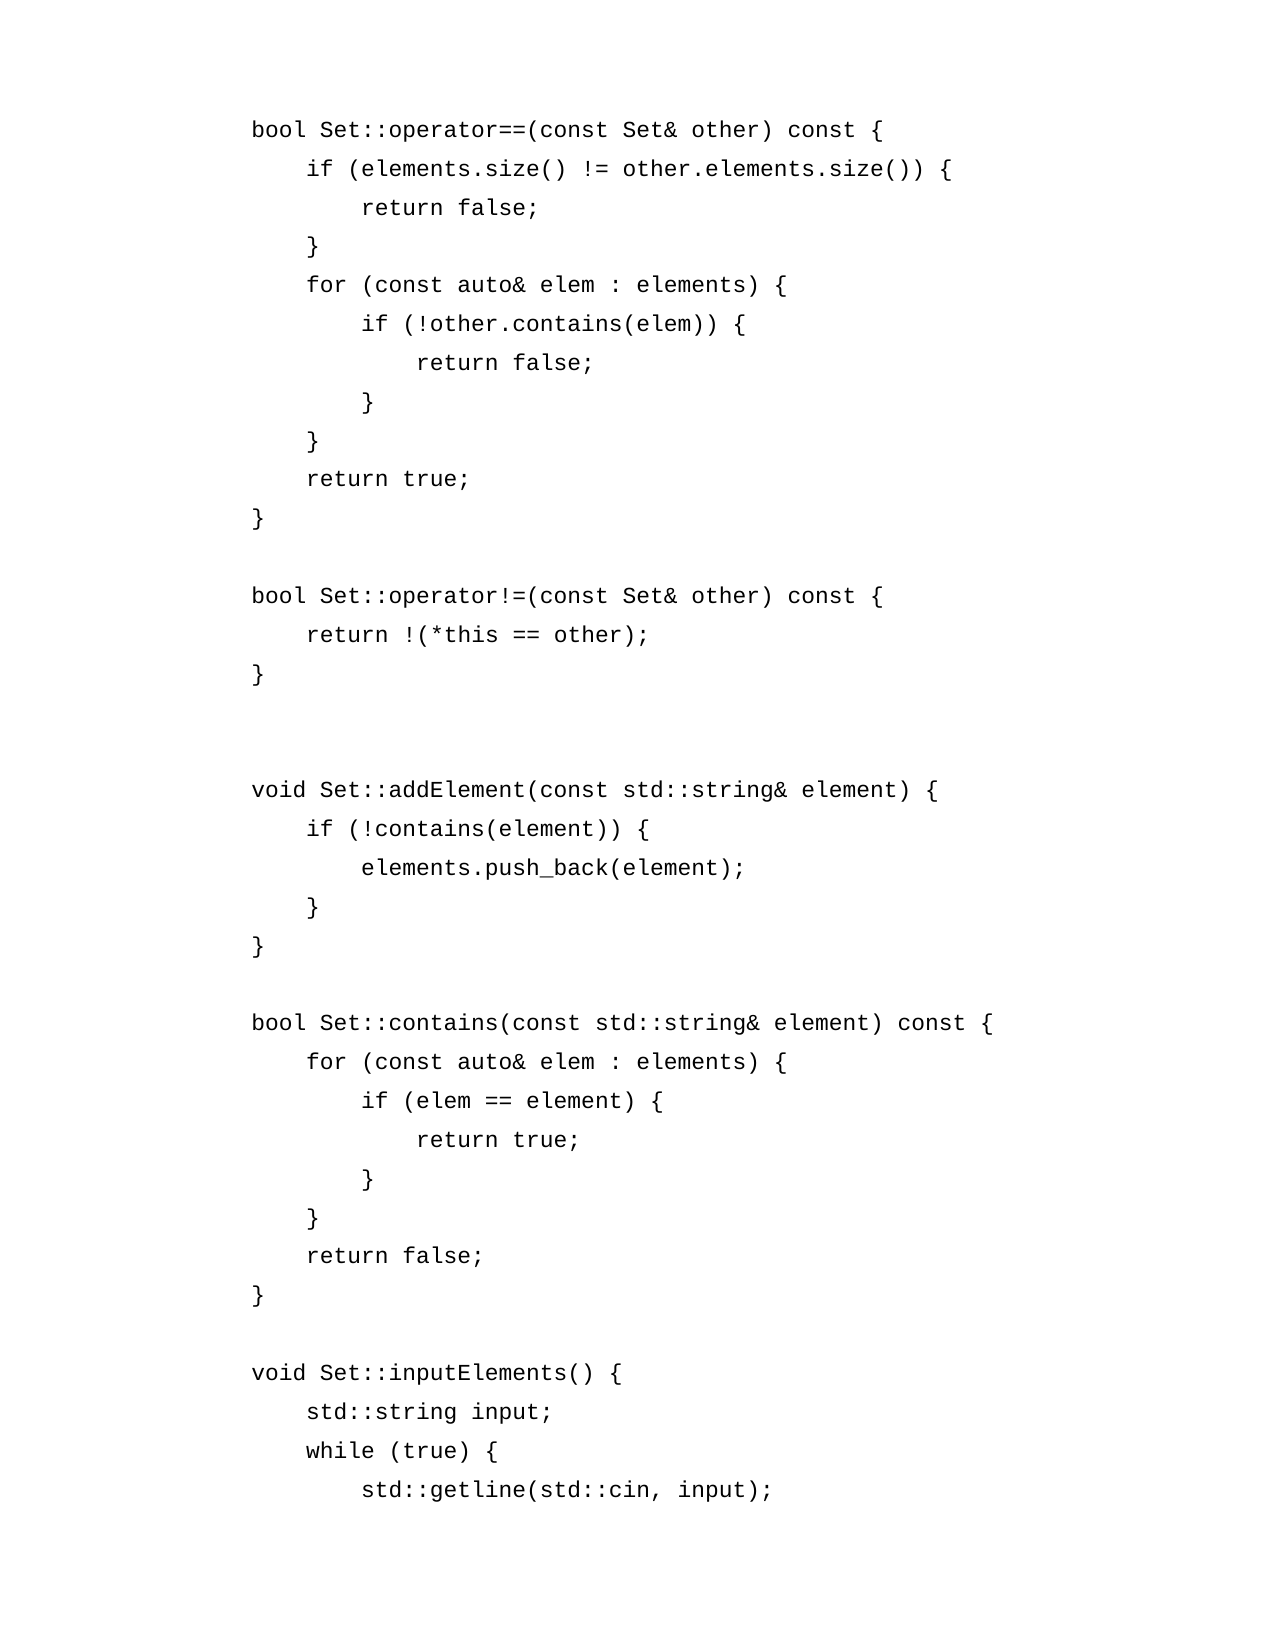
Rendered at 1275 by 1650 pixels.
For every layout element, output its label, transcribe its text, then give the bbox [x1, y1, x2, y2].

text if (elements.size() != other.elements.size()) { [177, 157, 1186, 183]
text for (const auto& elem : elements) { [177, 1051, 1186, 1077]
text while (true) { [177, 1439, 1186, 1465]
text return false; [177, 1245, 1186, 1271]
text void Set::inputElements() { [177, 1361, 1186, 1387]
text void Set::addElement(const std::string& element) { [177, 779, 1186, 804]
text return false; [177, 351, 1186, 377]
text } [177, 429, 1186, 455]
text } [177, 1284, 1186, 1310]
text } [177, 1206, 1186, 1232]
text for (const auto& elem : elements) { [177, 273, 1186, 299]
text if (!other.contains(elem)) { [177, 312, 1186, 338]
text } [177, 895, 1186, 921]
text std::getline(std::cin, input); [177, 1478, 1186, 1504]
text if (!contains(element)) { [177, 817, 1186, 843]
text std::string input; [177, 1400, 1186, 1426]
text bool Set::operator==(const Set& other) const { [177, 118, 1186, 144]
text return true; [177, 1128, 1186, 1154]
text return false; [177, 196, 1186, 222]
text } [177, 507, 1186, 533]
text elements.push_back(element); [177, 856, 1186, 882]
text } [177, 934, 1186, 960]
text } [177, 390, 1186, 416]
text } [177, 235, 1186, 261]
text } [177, 1167, 1186, 1193]
text } [177, 662, 1186, 688]
text return !(*this == other); [177, 623, 1186, 649]
text if (elem == element) { [177, 1089, 1186, 1115]
text return true; [177, 468, 1186, 494]
text bool Set::contains(const std::string& element) const { [177, 1012, 1186, 1038]
text bool Set::operator!=(const Set& other) const { [177, 584, 1186, 610]
